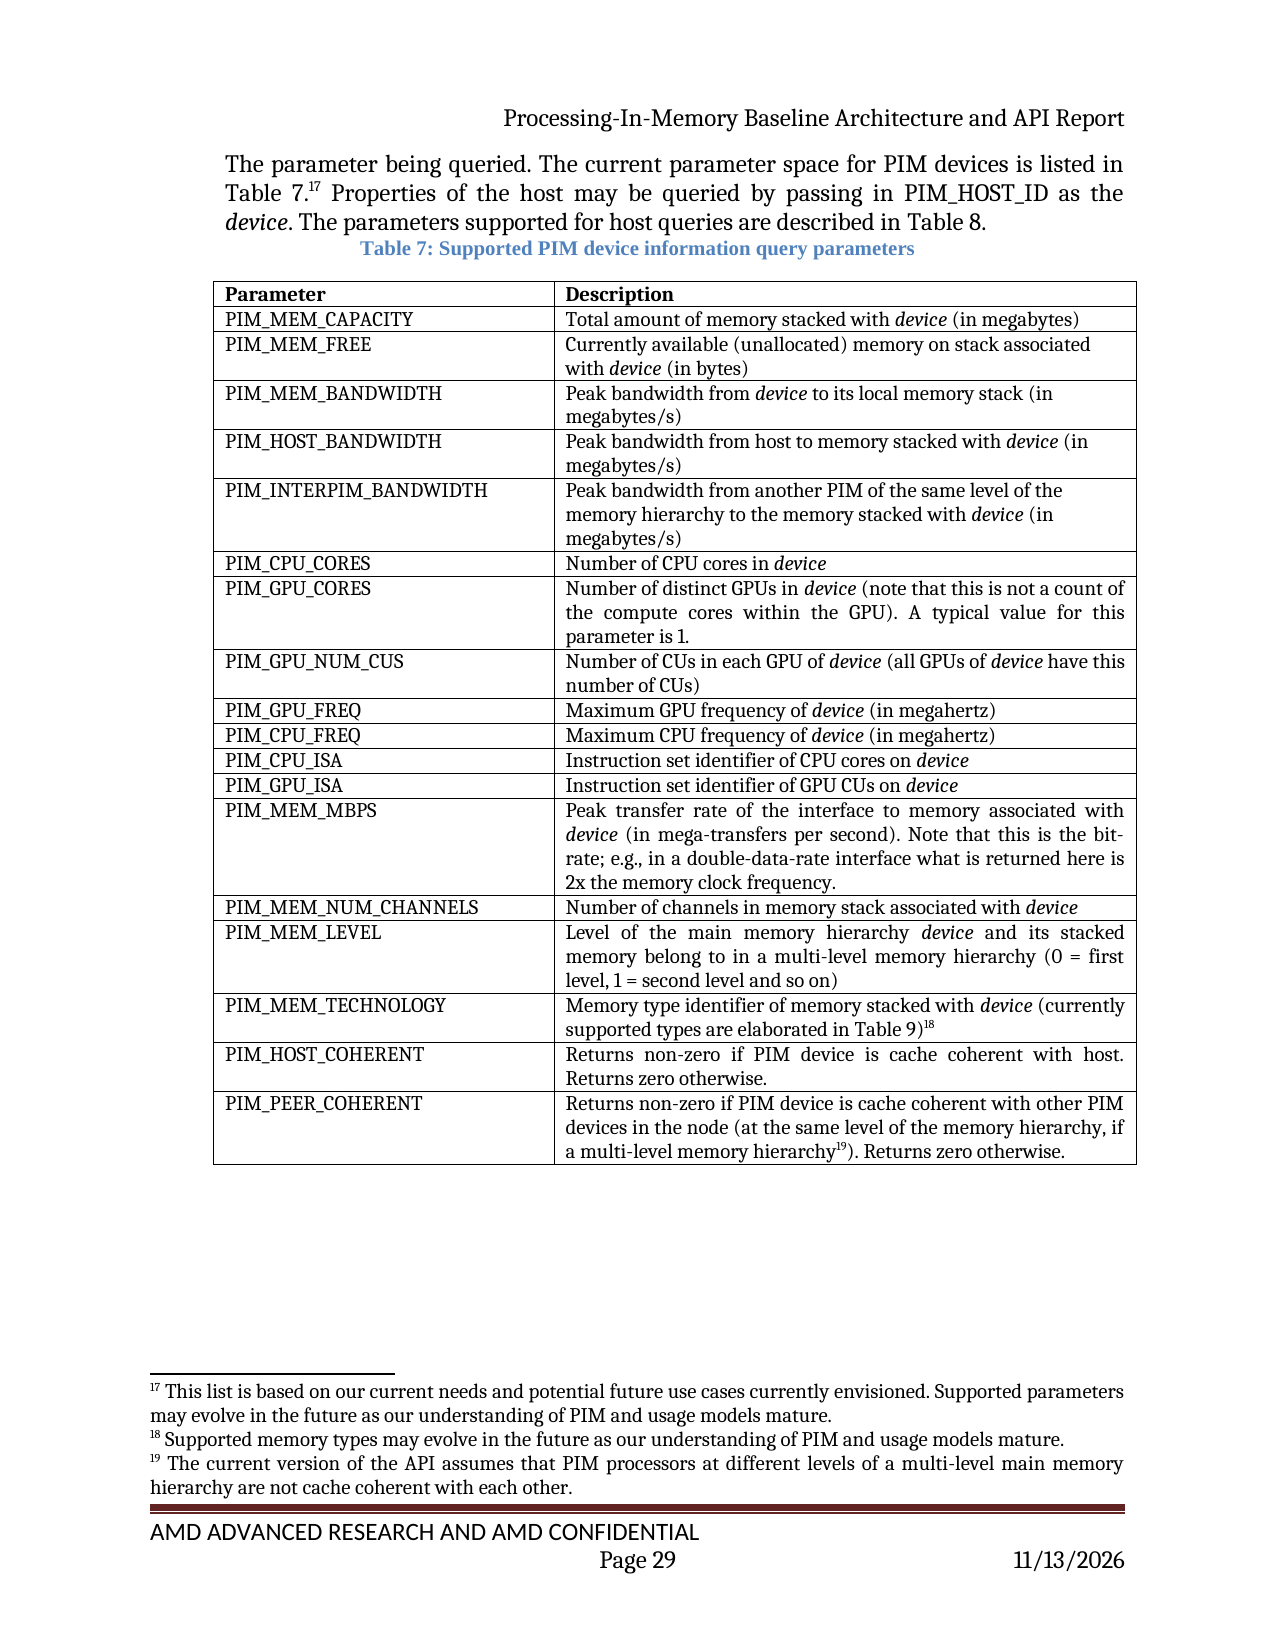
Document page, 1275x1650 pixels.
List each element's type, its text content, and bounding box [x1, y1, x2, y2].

table_cell Returns non-zero if PIM device is cache coherent with host. Returns zero otherwise. [555, 1043, 1136, 1091]
table_cell PIM_CPU_FREQ [214, 724, 554, 748]
table_cell PIM_CPU_ISA [214, 749, 554, 773]
table_cell PIM_PEER_COHERENT [214, 1092, 554, 1163]
table_cell Maximum CPU frequency of device (in megahertz) [555, 724, 1136, 748]
table_header Description [555, 282, 1136, 306]
table_cell PIM_HOST_BANDWIDTH [214, 430, 554, 478]
table_cell Level of the main memory hierarchy device and its stacked memory belong to in a multi-level memory hierarchy (0 = first level, 1 = second level and so on) [555, 921, 1136, 993]
table_cell Returns non-zero if PIM device is cache coherent with other PIM devices in the node (at the same level of the memory hierarchy, if a multi-level memory hierarchy). Returns zero otherwise. [555, 1092, 1136, 1163]
table_cell Memory type identifier of memory stacked with device (currently supported types are elaborated in Table 9) [555, 994, 1136, 1042]
table_cell PIM_MEM_TECHNOLOGY [214, 994, 554, 1042]
table_cell PIM_HOST_COHERENT [214, 1043, 554, 1091]
table_header Parameter [214, 282, 554, 306]
table_cell PIM_GPU_CORES [214, 577, 554, 649]
table_cell PIM_GPU_FREQ [214, 699, 554, 723]
table_cell PIM_GPU_ISA [214, 774, 554, 798]
table_cell Number of channels in memory stack associated with device [555, 896, 1136, 920]
table_cell PIM_INTERPIM_BANDWIDTH [214, 479, 554, 551]
table_cell Number of distinct GPUs in device (note that this is not a count of the compute cores within the GPU). A typical value for this parameter is 1. [555, 577, 1136, 649]
table_cell PIM_GPU_NUM_CUS [214, 650, 554, 698]
table_cell PIM_MEM_FREE [214, 332, 554, 380]
table_cell Currently available (unallocated) memory on stack associated with device (in bytes) [555, 332, 1136, 380]
table_cell PIM_MEM_BANDWIDTH [214, 381, 554, 429]
table_cell Peak bandwidth from host to memory stacked with device (in megabytes/s) [555, 430, 1136, 478]
table_cell PIM_MEM_CAPACITY [214, 307, 554, 331]
table_cell PIM_MEM_MBPS [214, 799, 554, 895]
table_cell Peak bandwidth from device to its local memory stack (in megabytes/s) [555, 381, 1136, 429]
table_cell Peak bandwidth from another PIM of the same level of the memory hierarchy to the memory stacked with device (in megabytes/s) [555, 479, 1136, 551]
table_cell Instruction set identifier of GPU CUs on device [555, 774, 1136, 798]
table_cell Peak transfer rate of the interface to memory associated with device (in mega-transfers per second). Note that this is the bit-rate; e.g., in a double-data-rate interface what is returned here is 2x the memory clock frequency. [555, 799, 1136, 895]
text The parameter being queried. The current parameter space for PIM devices is listed in Table 7. Properties of the host may be queried by passing in PIM_HOST_ID as the device. The parameters supported for host queries are described in Table 8. [225, 150, 1125, 236]
table_cell Instruction set identifier of CPU cores on device [555, 749, 1136, 773]
table_cell Number of CUs in each GPU of device (all GPUs of device have this number of CUs) [555, 650, 1136, 698]
table_cell PIM_CPU_CORES [214, 552, 554, 576]
table_cell PIM_MEM_NUM_CHANNELS [214, 896, 554, 920]
table_cell PIM_MEM_LEVEL [214, 921, 554, 993]
table_cell Number of CPU cores in device [555, 552, 1136, 576]
table_cell Total amount of memory stacked with device (in megabytes) [555, 307, 1136, 331]
table_cell Maximum GPU frequency of device (in megahertz) [555, 699, 1136, 723]
text Table 7: Supported PIM device information query parameters [150, 236, 1125, 260]
